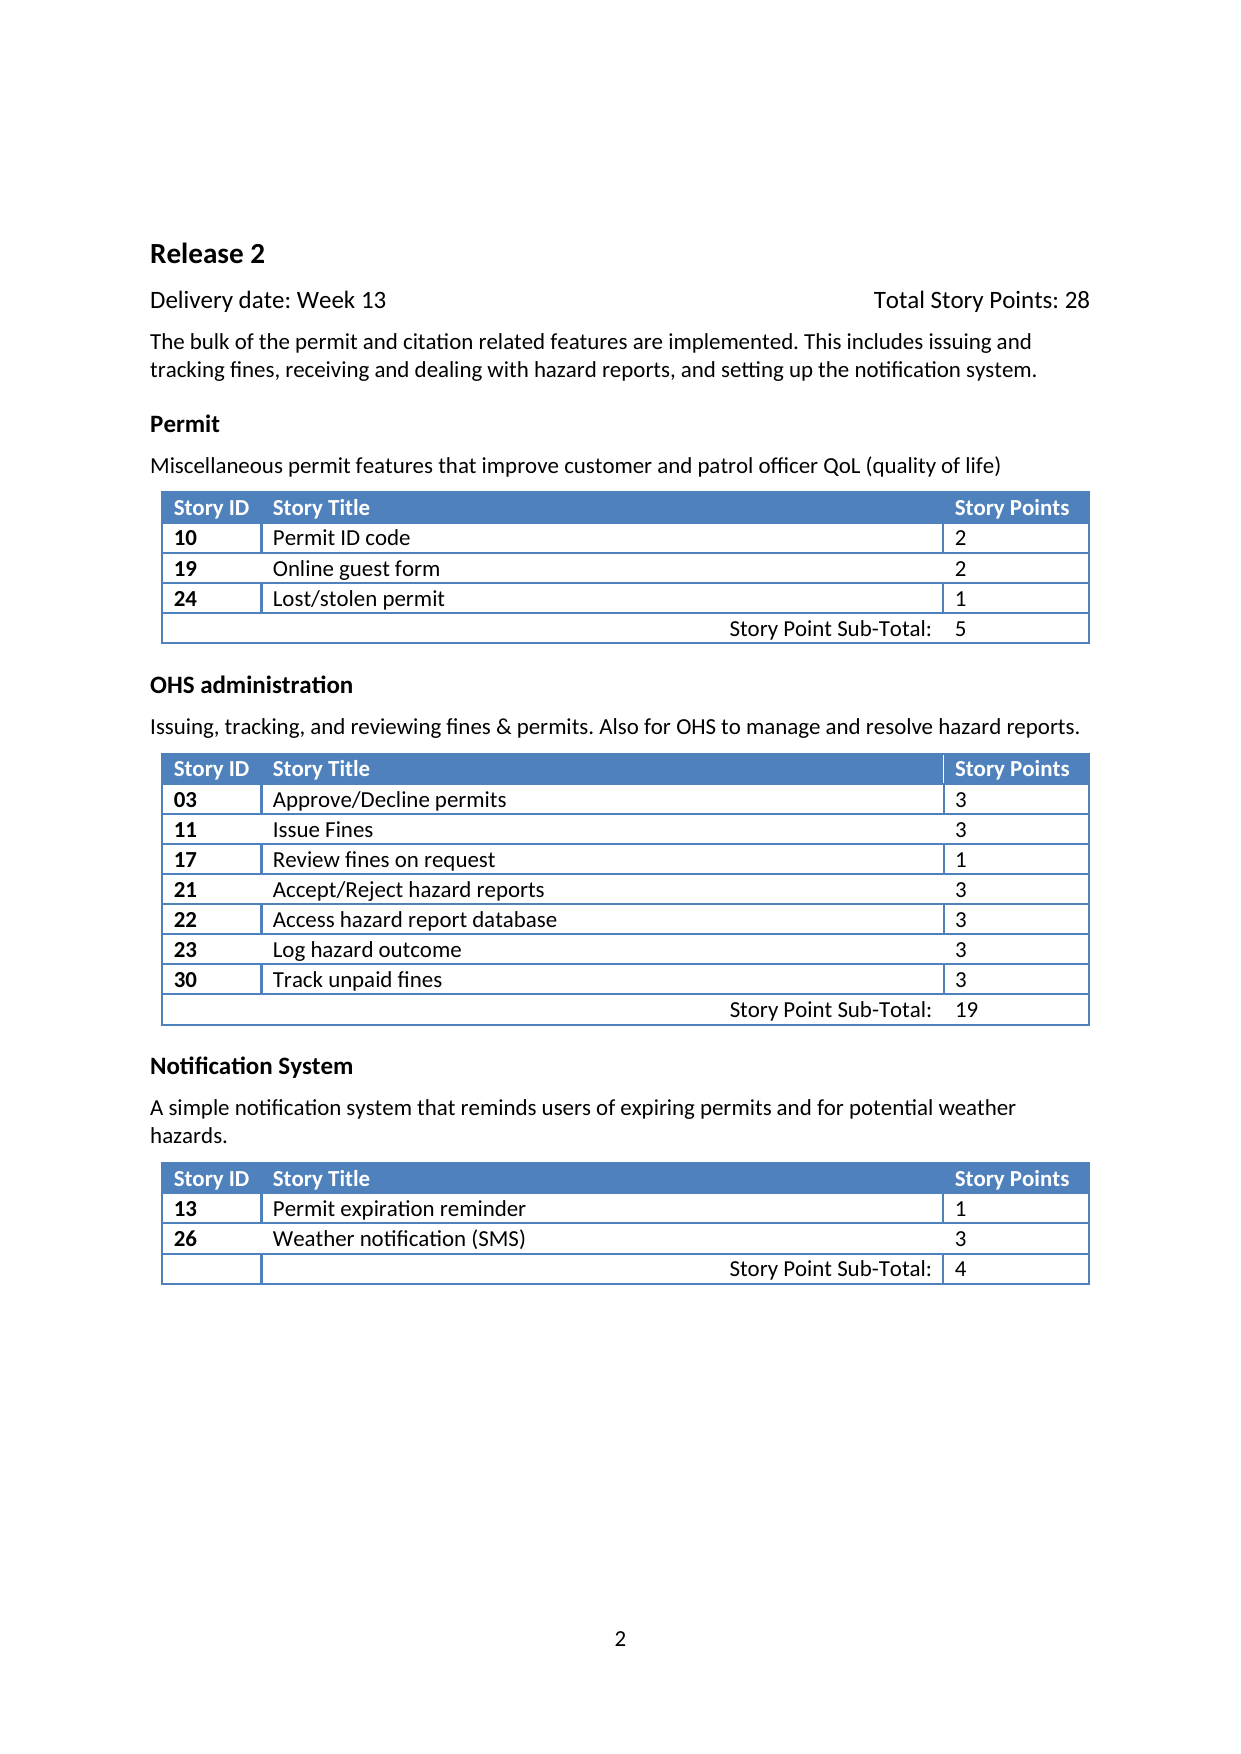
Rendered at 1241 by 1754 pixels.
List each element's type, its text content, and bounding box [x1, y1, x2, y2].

table_cell Issue Fines [261, 815, 943, 843]
table_cell Weather notification (SMS) [261, 1224, 943, 1252]
table_cell 1 [944, 1194, 1088, 1222]
table_header Story Points [943, 1164, 1088, 1192]
subtitle Notification System [150, 1051, 1090, 1081]
table_cell 3 [945, 905, 1088, 933]
table_cell 2 [943, 554, 1088, 582]
table_cell Lost/stolen permit [263, 584, 942, 612]
table_cell 30 [163, 965, 260, 993]
table_cell [163, 614, 261, 642]
table_cell 19 [944, 995, 1088, 1023]
table_cell 19 [163, 554, 261, 582]
table_cell Review fines on request [263, 845, 943, 873]
subtitle Permit [150, 408, 1090, 438]
table_header Story Title [261, 494, 943, 521]
table_header Story Points [944, 755, 1088, 783]
text Issuing, tracking, and reviewing fines & permits. Also for OHS to manage and resolve hazard reports. [150, 712, 1090, 740]
table_cell 26 [163, 1224, 261, 1252]
table_cell 3 [944, 815, 1088, 843]
text Delivery date: Week 13 Total Story Points: 28 [150, 284, 1090, 314]
table_cell 10 [163, 524, 260, 552]
table_header Story ID [163, 494, 261, 521]
table_cell 3 [944, 935, 1088, 963]
table_header Story Title [261, 1164, 943, 1192]
table_cell Story Point Sub-Total: [261, 614, 943, 642]
table_cell 17 [163, 845, 260, 873]
table_cell 22 [163, 905, 260, 933]
table_cell 24 [163, 584, 260, 612]
table_cell Approve/Decline permits [263, 785, 943, 813]
table_header Story Title [261, 755, 943, 783]
table_cell Log hazard outcome [261, 935, 943, 963]
table_cell 3 [943, 1224, 1088, 1252]
table_cell Story Point Sub-Total: [263, 1255, 942, 1282]
table_header Story Points [943, 494, 1088, 521]
table_cell 4 [944, 1255, 1088, 1282]
table_cell 1 [945, 845, 1088, 873]
table_cell [163, 1255, 260, 1282]
table_cell 3 [944, 875, 1088, 903]
table_cell [163, 995, 261, 1023]
table_cell 3 [945, 785, 1088, 813]
subtitle OHS administration [150, 669, 1090, 699]
table_cell Access hazard report database [263, 905, 943, 933]
table_cell 5 [943, 614, 1088, 642]
table_cell 03 [163, 785, 260, 813]
table_cell Permit expiration reminder [263, 1194, 942, 1222]
table_cell Permit ID code [263, 524, 942, 552]
table_header Story ID [163, 755, 261, 783]
table_cell 23 [163, 935, 261, 963]
text Miscellaneous permit features that improve customer and patrol officer QoL (quality of life) [150, 451, 1090, 479]
table_cell 21 [163, 875, 261, 903]
table_cell 11 [163, 815, 261, 843]
text The bulk of the permit and citation related features are implemented. This includes issuing and tracking fines, receiving and dealing with hazard reports, and setting up the notification system. [150, 327, 1090, 383]
table_cell 1 [944, 584, 1088, 612]
table_cell 13 [163, 1194, 260, 1222]
text A simple notification system that reminds users of expiring permits and for potential weather hazards. [150, 1093, 1090, 1149]
table_cell Track unpaid fines [263, 965, 943, 993]
subtitle Release 2 [150, 236, 1090, 271]
table_cell 3 [945, 965, 1088, 993]
table_cell Accept/Reject hazard reports [261, 875, 943, 903]
table_cell Story Point Sub-Total: [261, 995, 943, 1023]
table_cell Online guest form [261, 554, 943, 582]
table_cell 2 [944, 524, 1088, 552]
table_header Story ID [163, 1164, 261, 1192]
